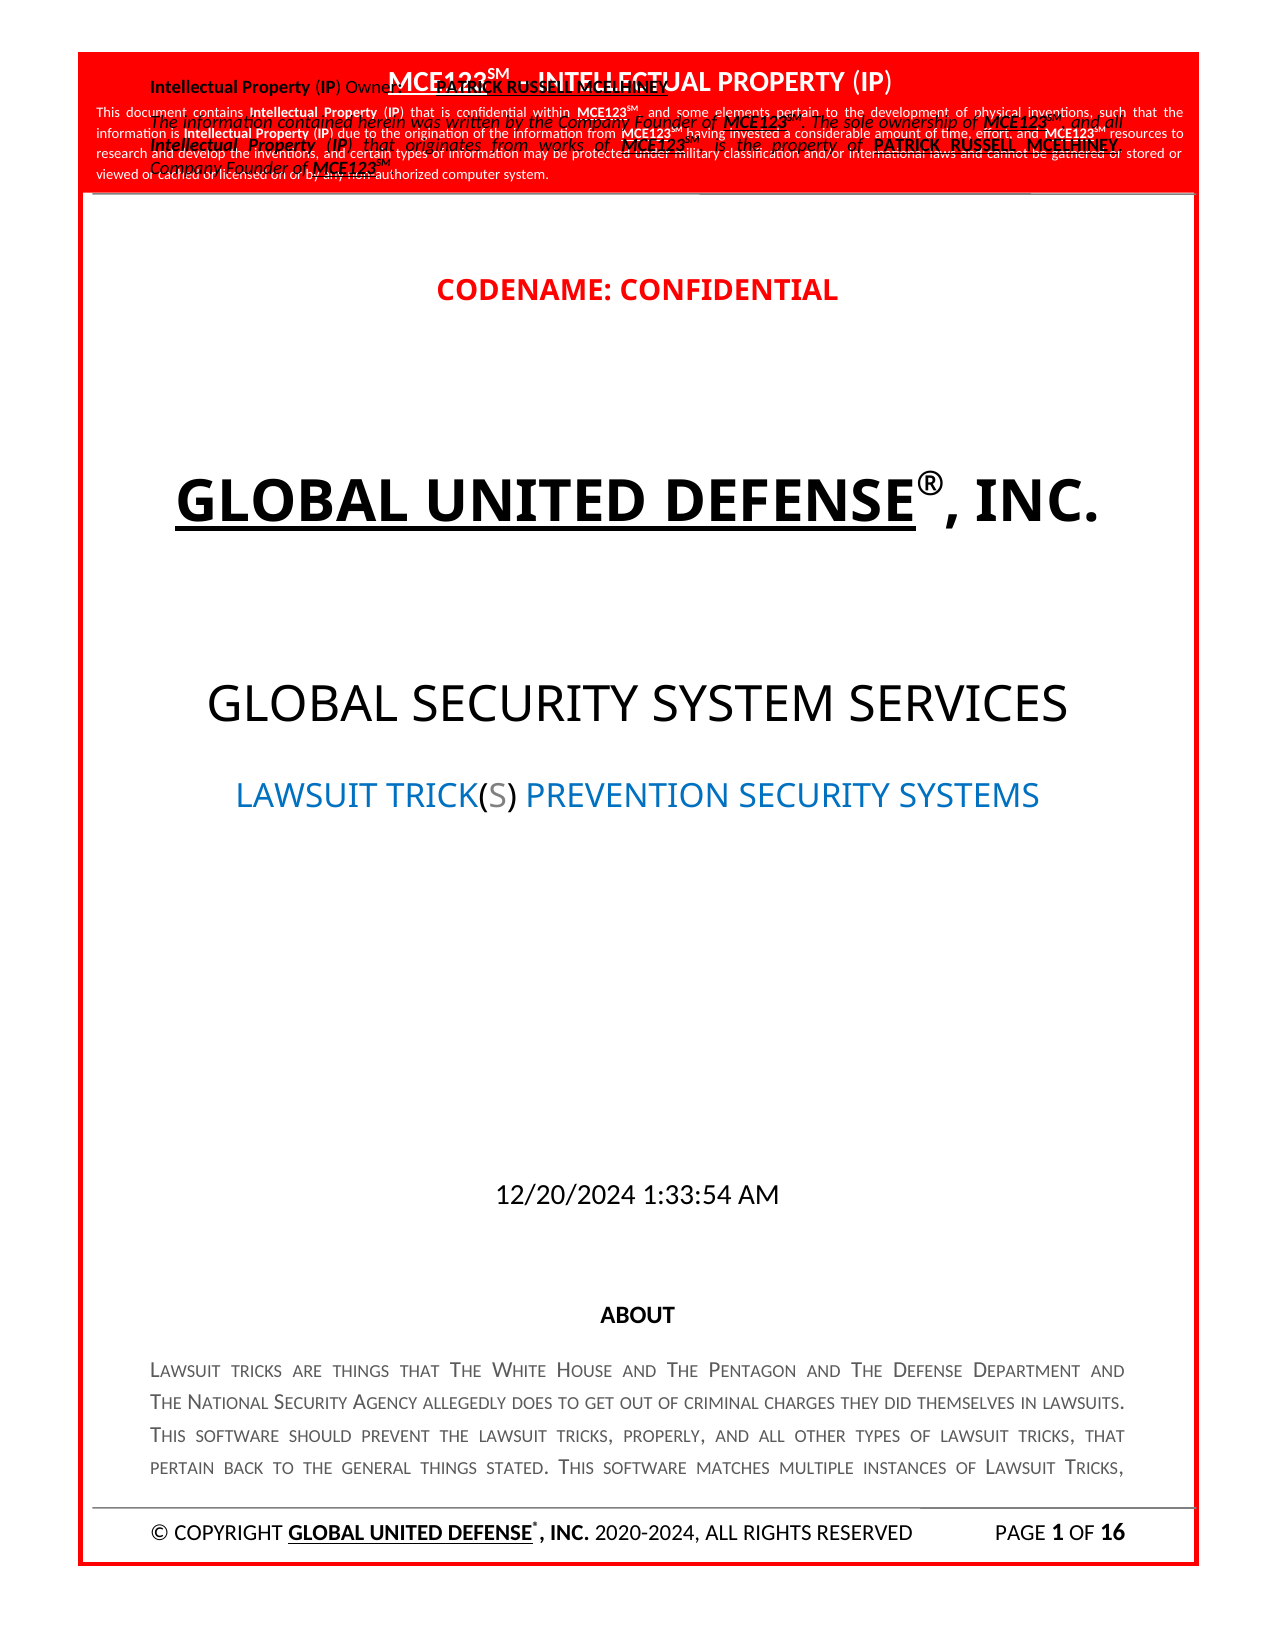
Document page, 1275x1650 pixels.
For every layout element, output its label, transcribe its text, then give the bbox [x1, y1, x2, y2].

text 12/20/2024 1:33:54 AM [150, 1176, 1125, 1212]
text GLOBAL UNITED DEFENSE®, INC. [150, 459, 1125, 539]
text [150, 1355, 1125, 1480]
subtitle LAWSUIT TRICK(S) PREVENTION SECURITY SYSTEMS [150, 772, 1125, 817]
text CODENAME: CONFIDENTIAL [150, 269, 1125, 309]
text GLOBAL SECURITY SYSTEM SERVICES [150, 668, 1125, 736]
text ABOUT [150, 1299, 1125, 1330]
